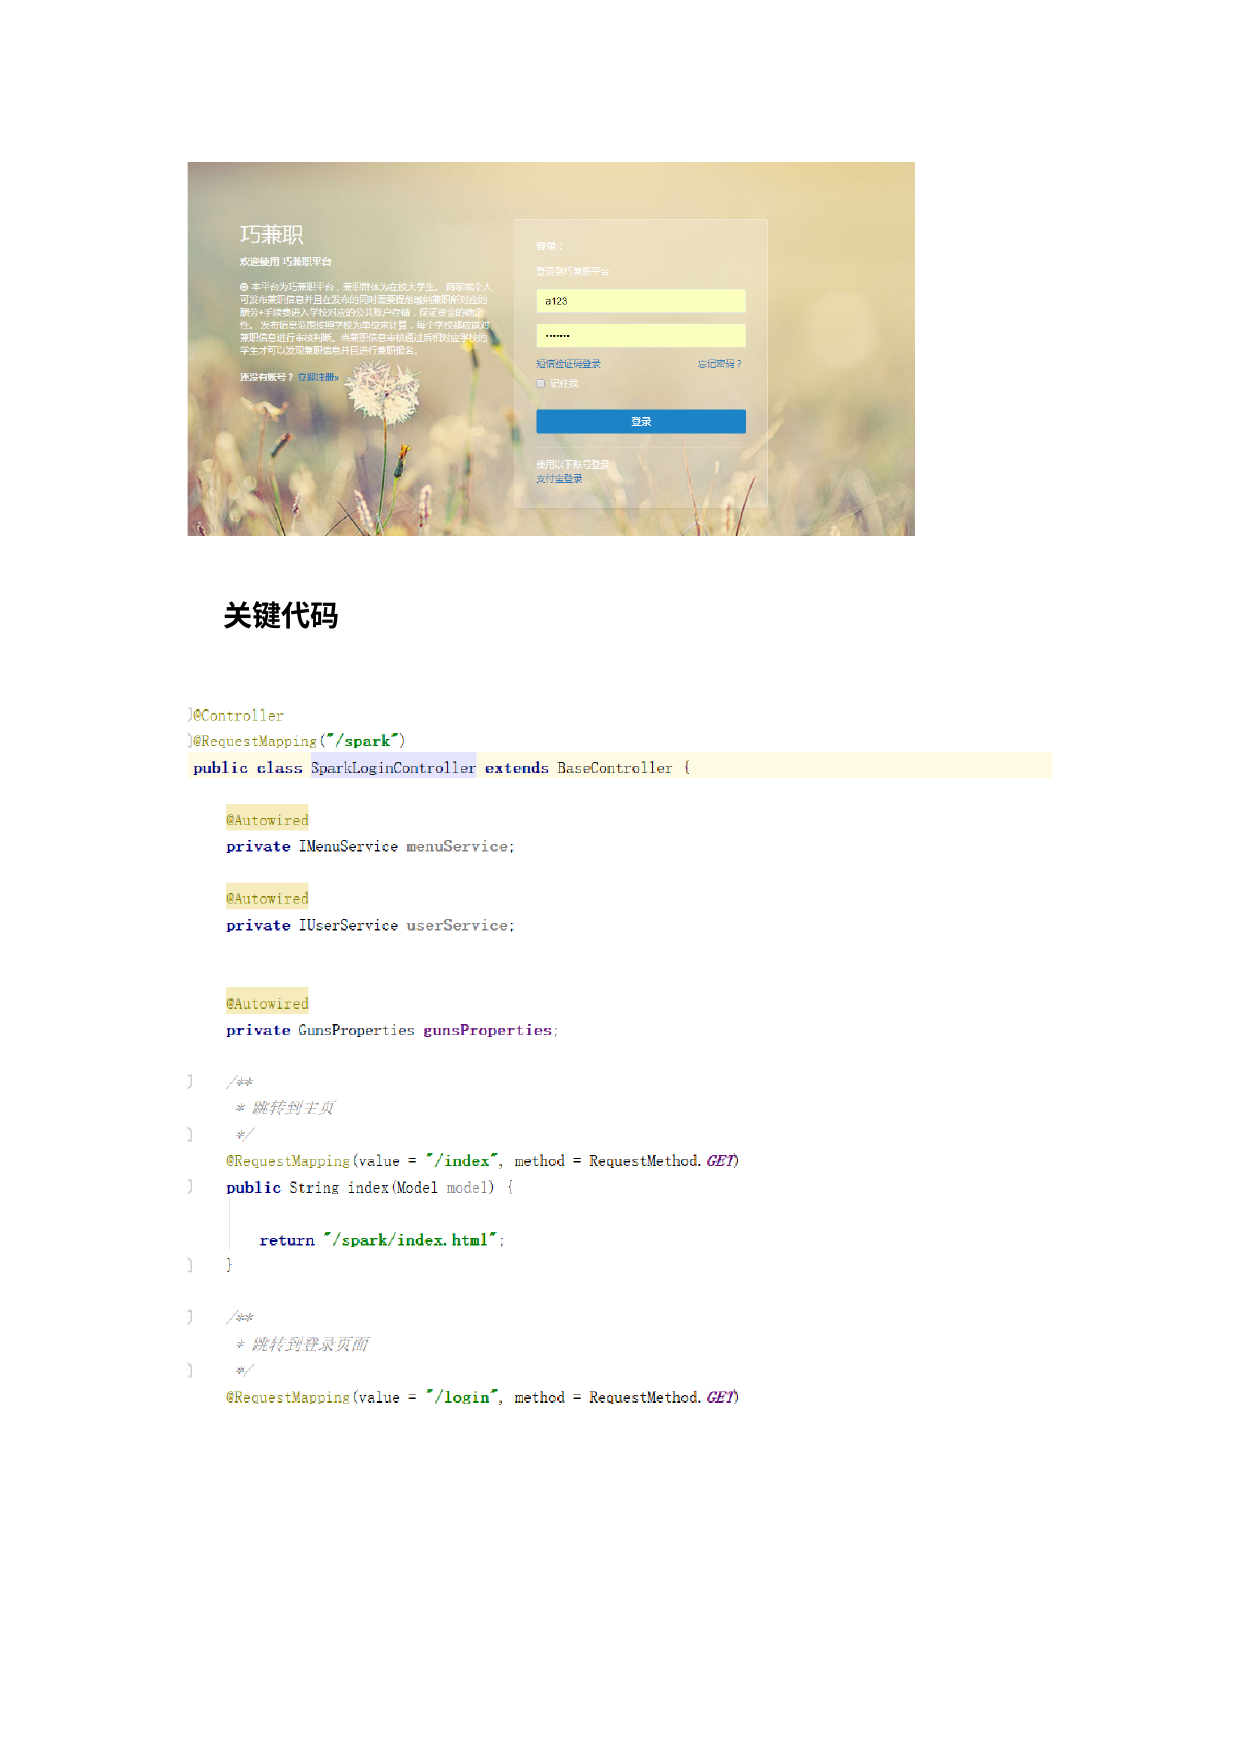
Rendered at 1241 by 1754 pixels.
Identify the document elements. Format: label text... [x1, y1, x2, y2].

picture [187, 700, 1053, 1413]
picture [187, 162, 915, 536]
subtitle 关键代码 [211, 581, 1053, 646]
